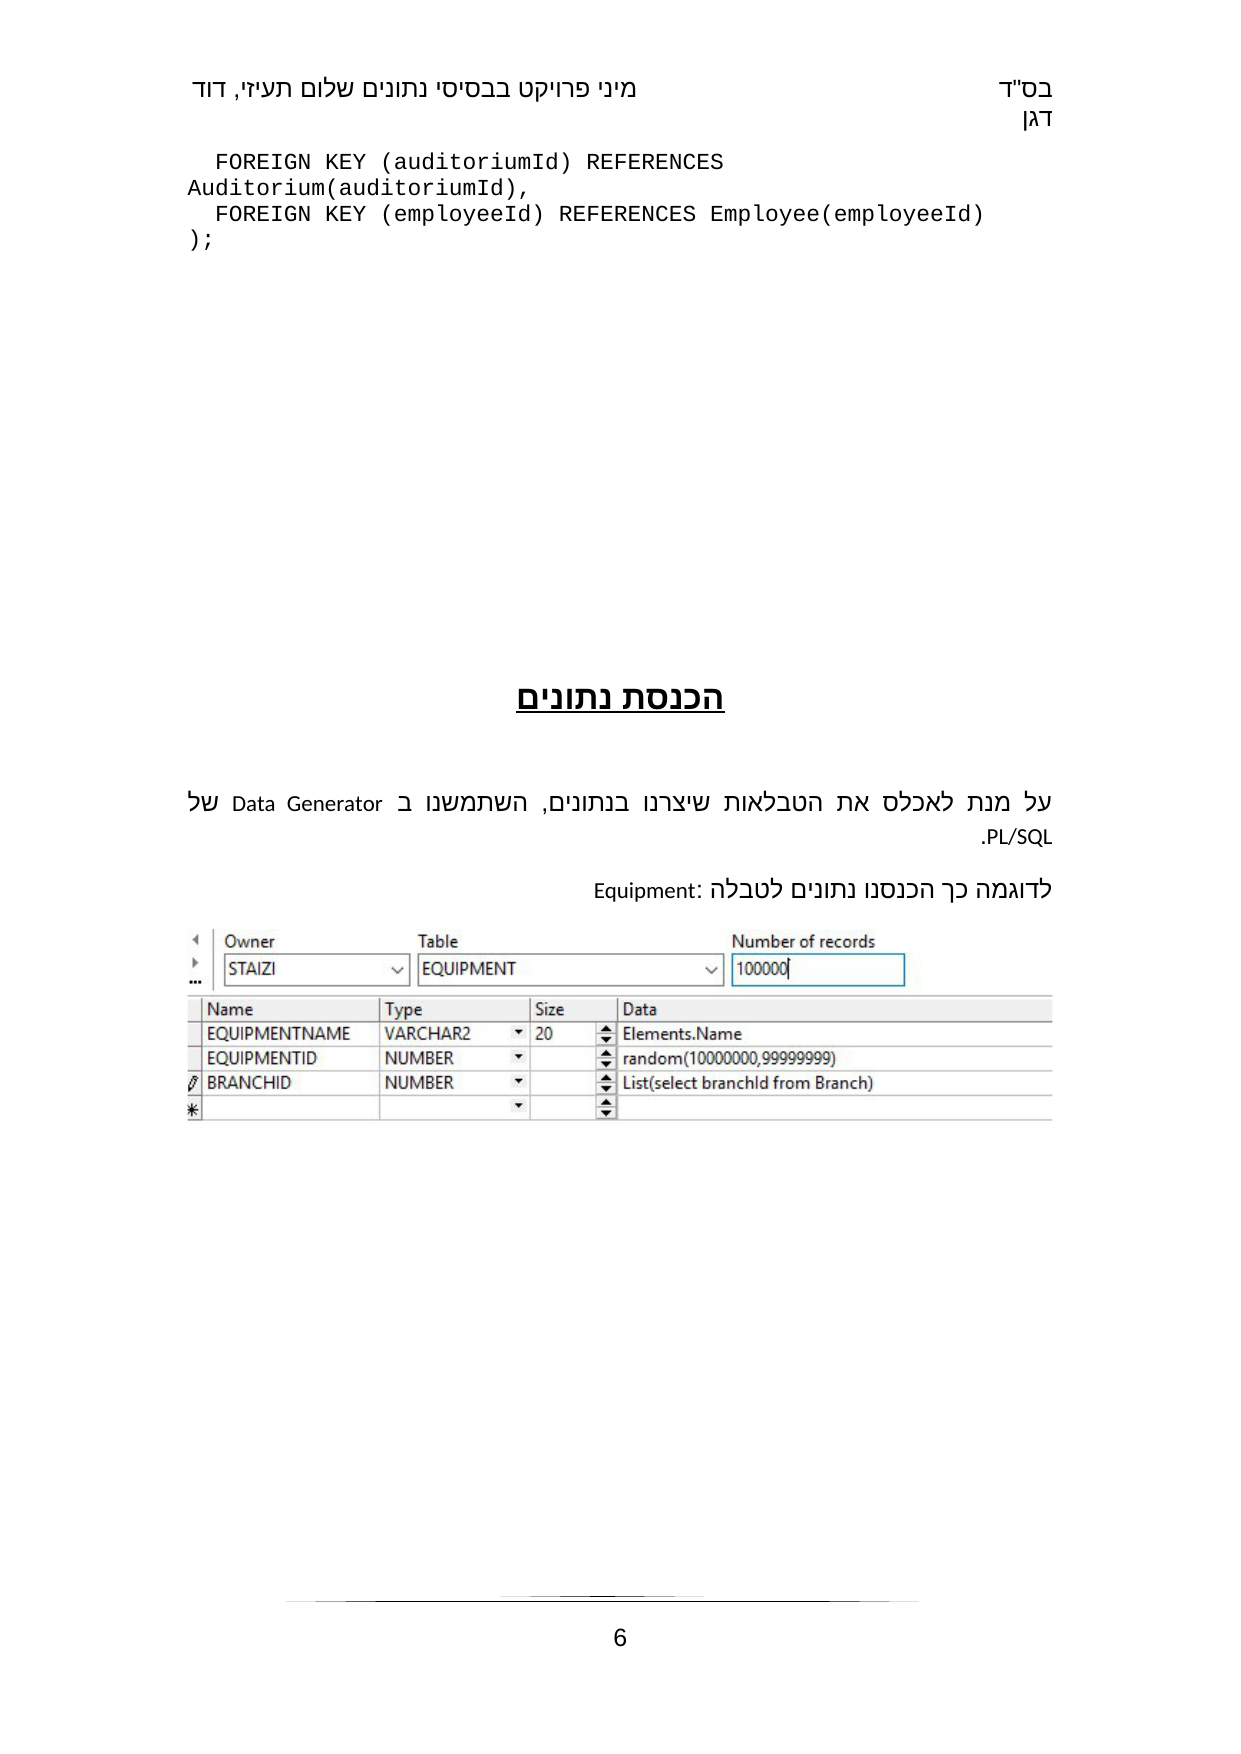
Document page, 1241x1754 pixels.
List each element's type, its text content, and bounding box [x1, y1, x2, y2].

text FOREIGN KEY (employeeId) REFERENCES Employee(employeeId) [187, 202, 1053, 228]
picture [187, 929, 1053, 1154]
text FOREIGN KEY (auditoriumId) REFERENCES Auditorium(auditoriumId), [187, 150, 1053, 202]
text ); [187, 228, 1053, 254]
text לדוגמה כך הכנסנו נתונים לטבלה :Equipment [187, 875, 1053, 904]
text על מנת לאכלס את הטבלאות שיצרנו בנתונים, השתמשנו ב Data Generator של PL/SQL. [187, 788, 1053, 850]
subtitle הכנסת נתונים [187, 678, 1053, 716]
